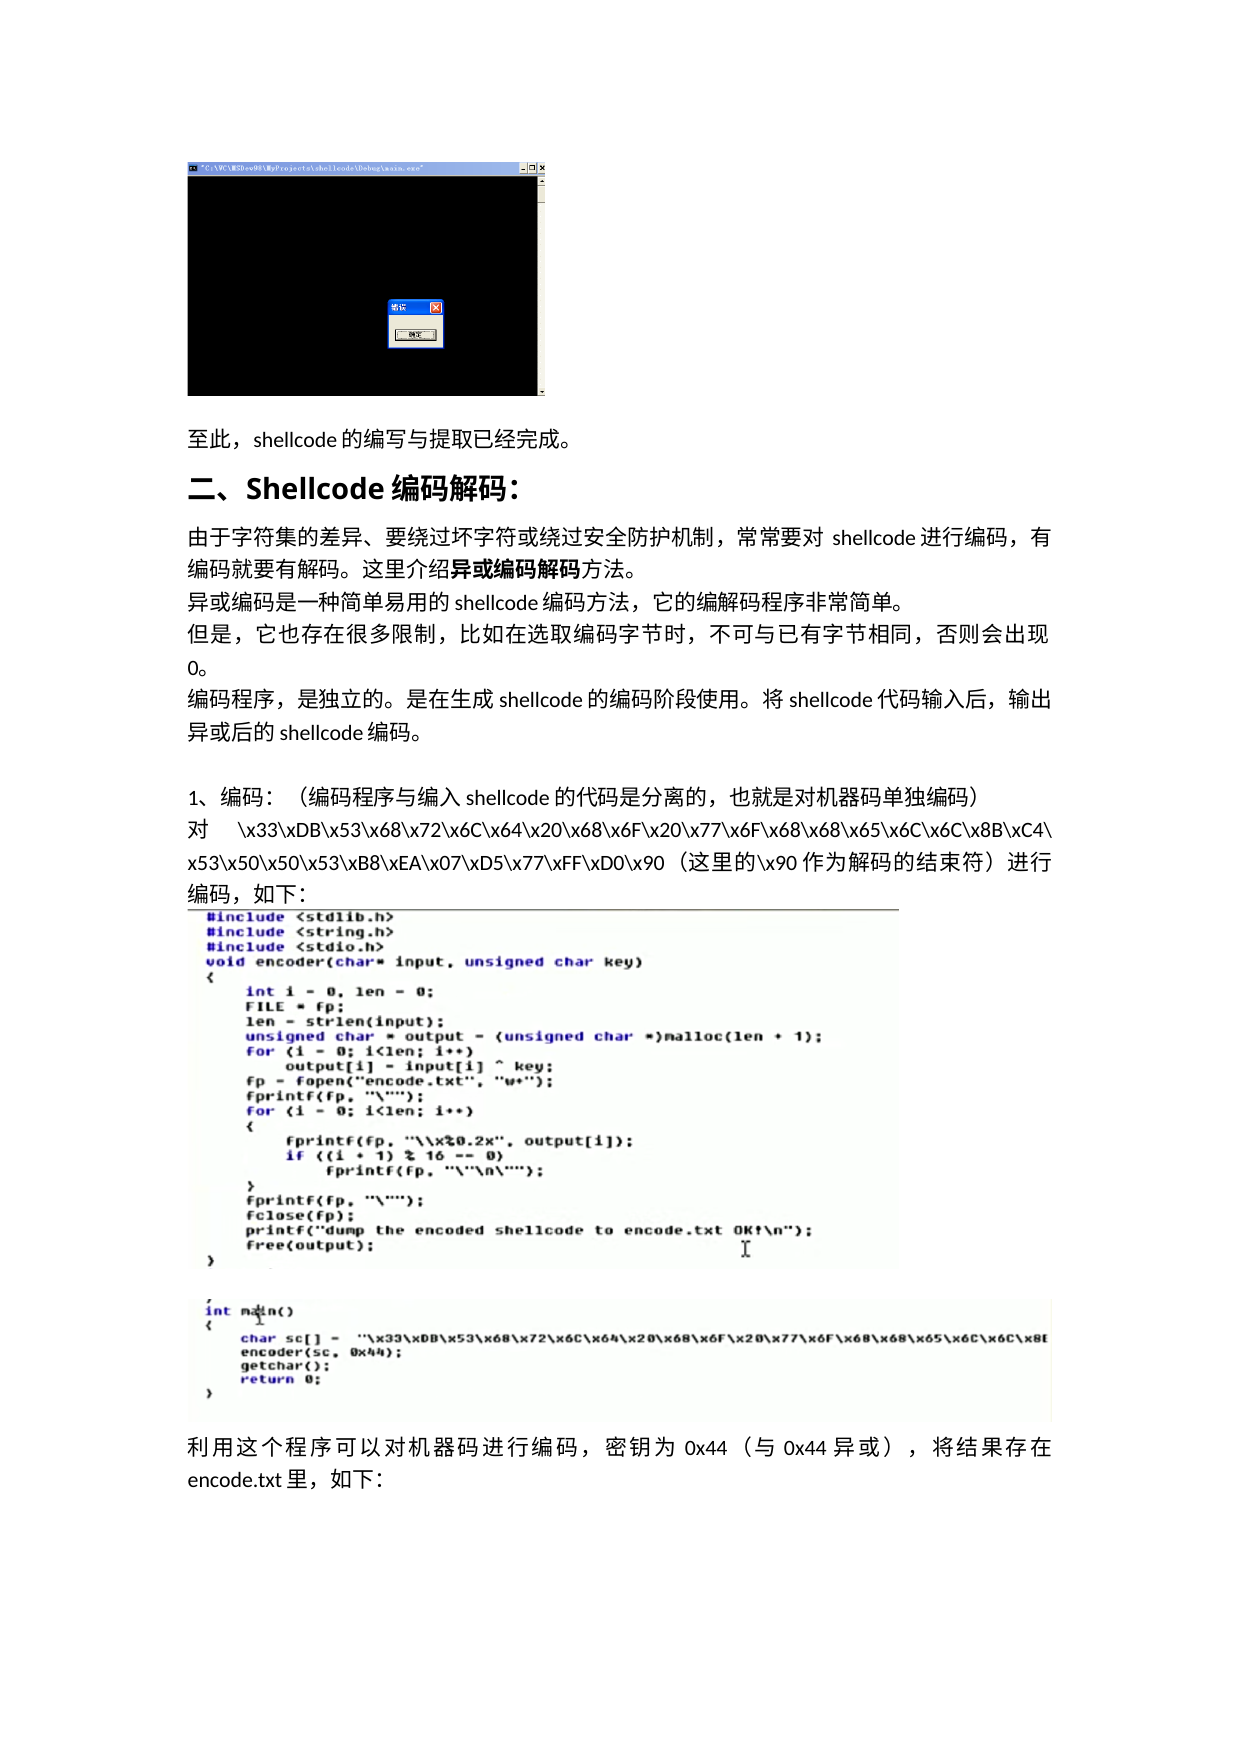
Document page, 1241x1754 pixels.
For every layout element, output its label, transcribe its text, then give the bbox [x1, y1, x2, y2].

list 但是，它也存在很多限制，比如在选取编码字节时，不可与已有字节相同，否则会出现0。 [187, 617, 1053, 682]
list 至此，shellcode的编写与提取已经完成。 [187, 422, 1053, 454]
list 编码程序，是独立的。是在生成shellcode的编码阶段使用。将shellcode代码输入后，输出异或后的shellcode编码。 [187, 682, 1053, 747]
list 异或编码是一种简单易用的shellcode编码方法，它的编解码程序非常简单。 [187, 584, 1053, 617]
list Shellcode编码解码： [187, 454, 1053, 519]
list 由于字符集的差异、要绕过坏字符或绕过安全防护机制，常常要对shellcode进行编码，有编码就要有解码。这里介绍异或编码解码方法。 [187, 519, 1053, 584]
picture [187, 162, 545, 396]
picture [187, 1299, 1052, 1422]
list 利用这个程序可以对机器码进行编码，密钥为0x44（与0x44异或），将结果存在encode.txt里，如下： [187, 1429, 1053, 1494]
list 对\x33\xDB\x53\x68\x72\x6C\x64\x20\x68\x6F\x20\x77\x6F\x68\x68\x65\x6C\x6C\x8B\xC4\x53\x50\x50\x53\xB8\xEA\x07\xD5\x77\xFF\xD0\x90（这里的\x90作为解码的结束符）进行编码，如下： [187, 812, 1053, 909]
picture [187, 909, 899, 1269]
list 编码：（编码程序与编入shellcode的代码是分离的，也就是对机器码单独编码） [187, 779, 1053, 812]
